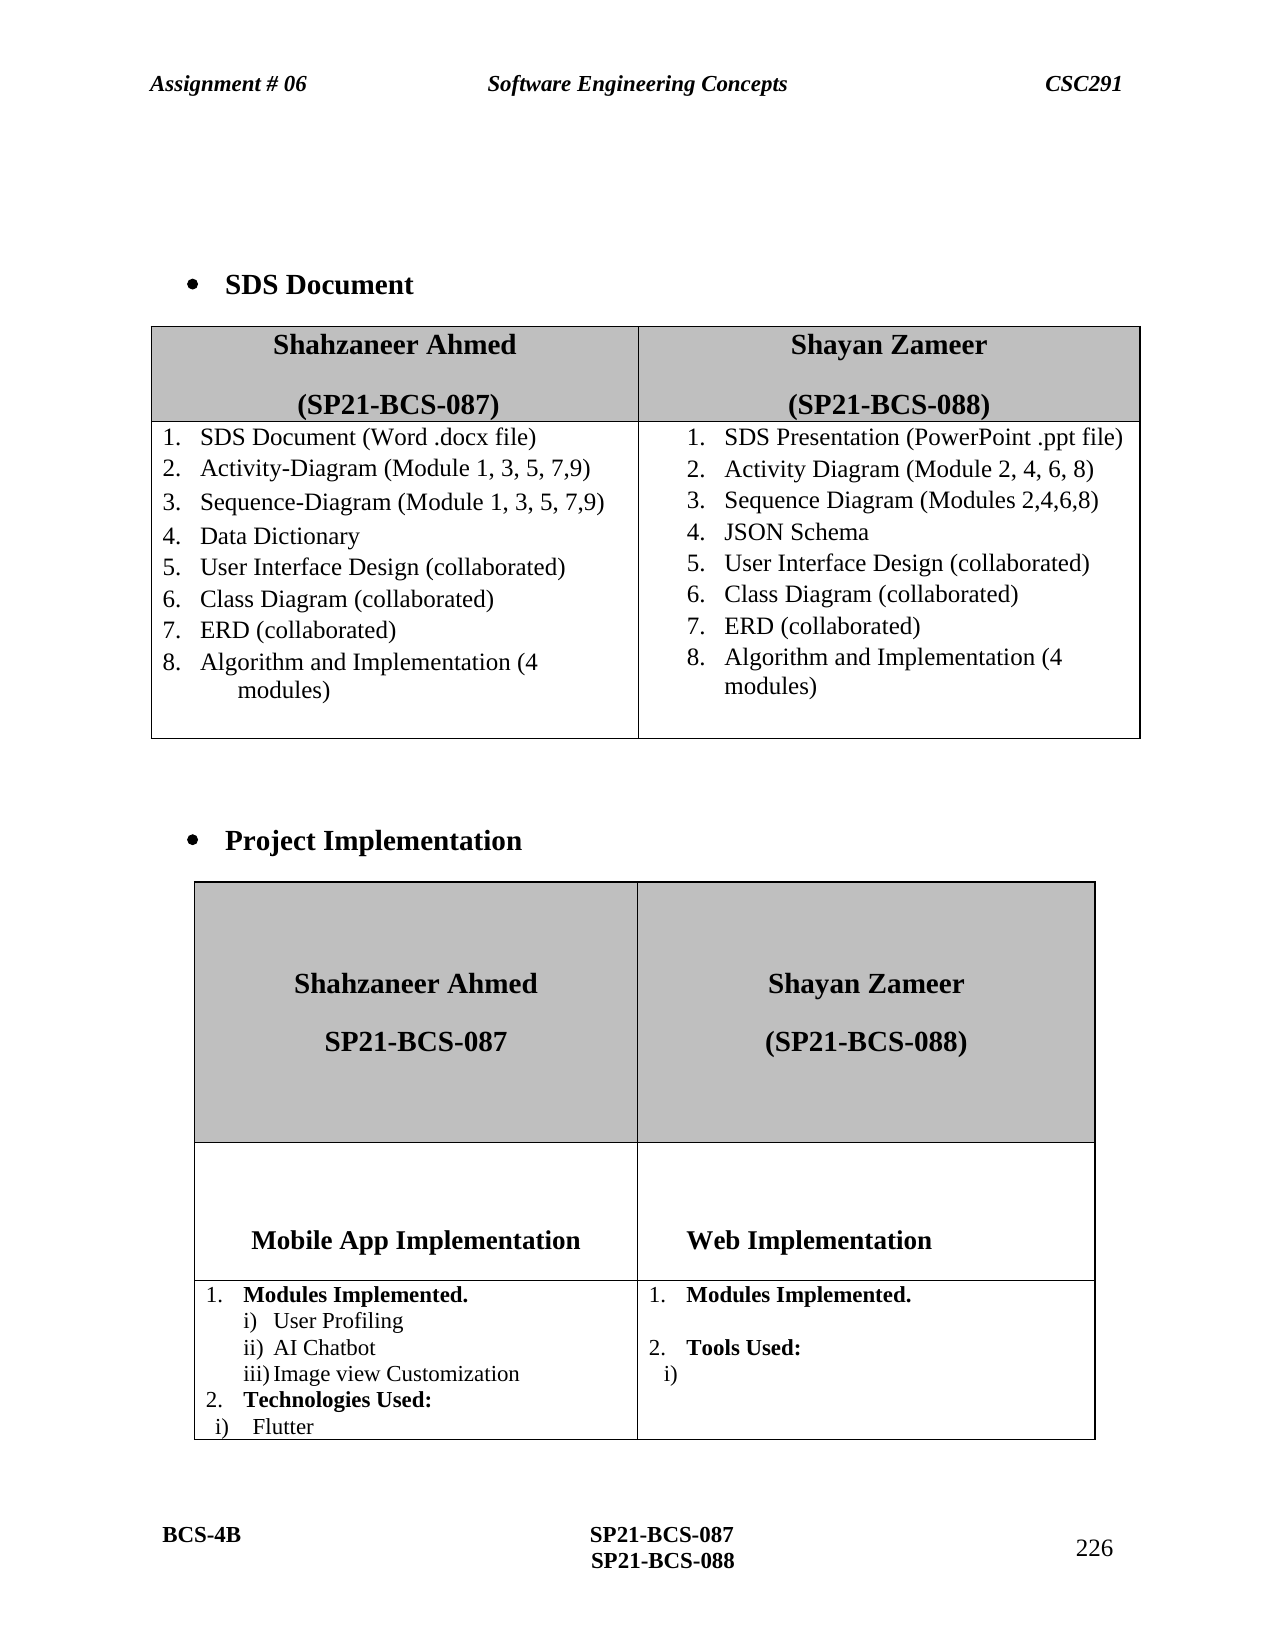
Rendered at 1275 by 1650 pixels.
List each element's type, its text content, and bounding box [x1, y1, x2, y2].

list SDS Document [187, 267, 1125, 301]
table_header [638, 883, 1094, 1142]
list Project Implementation [187, 823, 1125, 856]
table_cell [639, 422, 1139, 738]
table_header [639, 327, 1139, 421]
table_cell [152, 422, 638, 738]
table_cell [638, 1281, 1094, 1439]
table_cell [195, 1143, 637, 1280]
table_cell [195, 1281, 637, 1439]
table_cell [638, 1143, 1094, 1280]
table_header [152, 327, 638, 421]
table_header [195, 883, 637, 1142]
